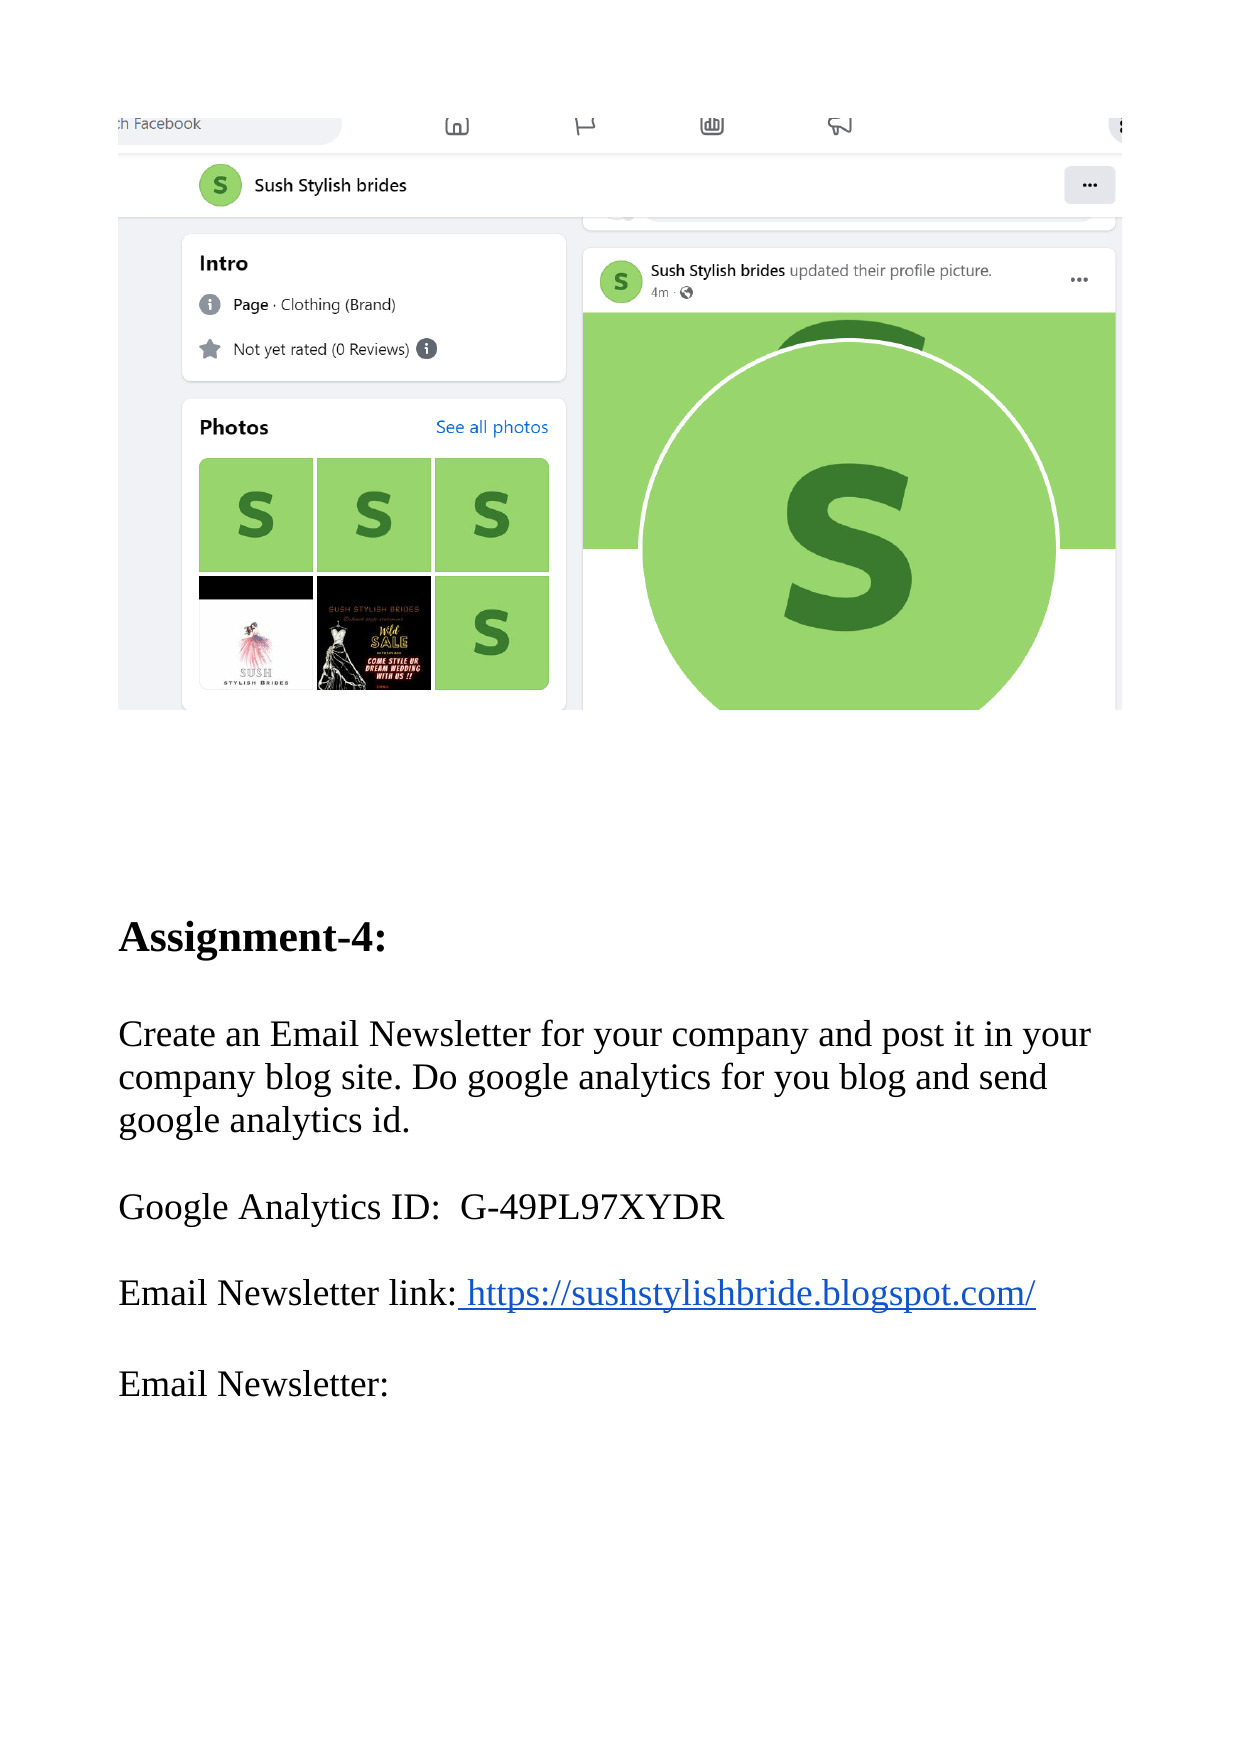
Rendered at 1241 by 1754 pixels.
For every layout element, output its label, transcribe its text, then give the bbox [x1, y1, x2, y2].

text Assignment-4: [118, 911, 1122, 961]
picture [118, 118, 1123, 710]
text Email Newsletter: [118, 1361, 1122, 1404]
text Create an Email Newsletter for your company and post it in your company blog site. Do google analytics for you blog and send google analytics id. [118, 1012, 1122, 1141]
text Google Analytics ID: G-49PL97XYDR [118, 1184, 1122, 1227]
text Email Newsletter link: https://sushstylishbride.blogspot.com/ [118, 1270, 1122, 1313]
